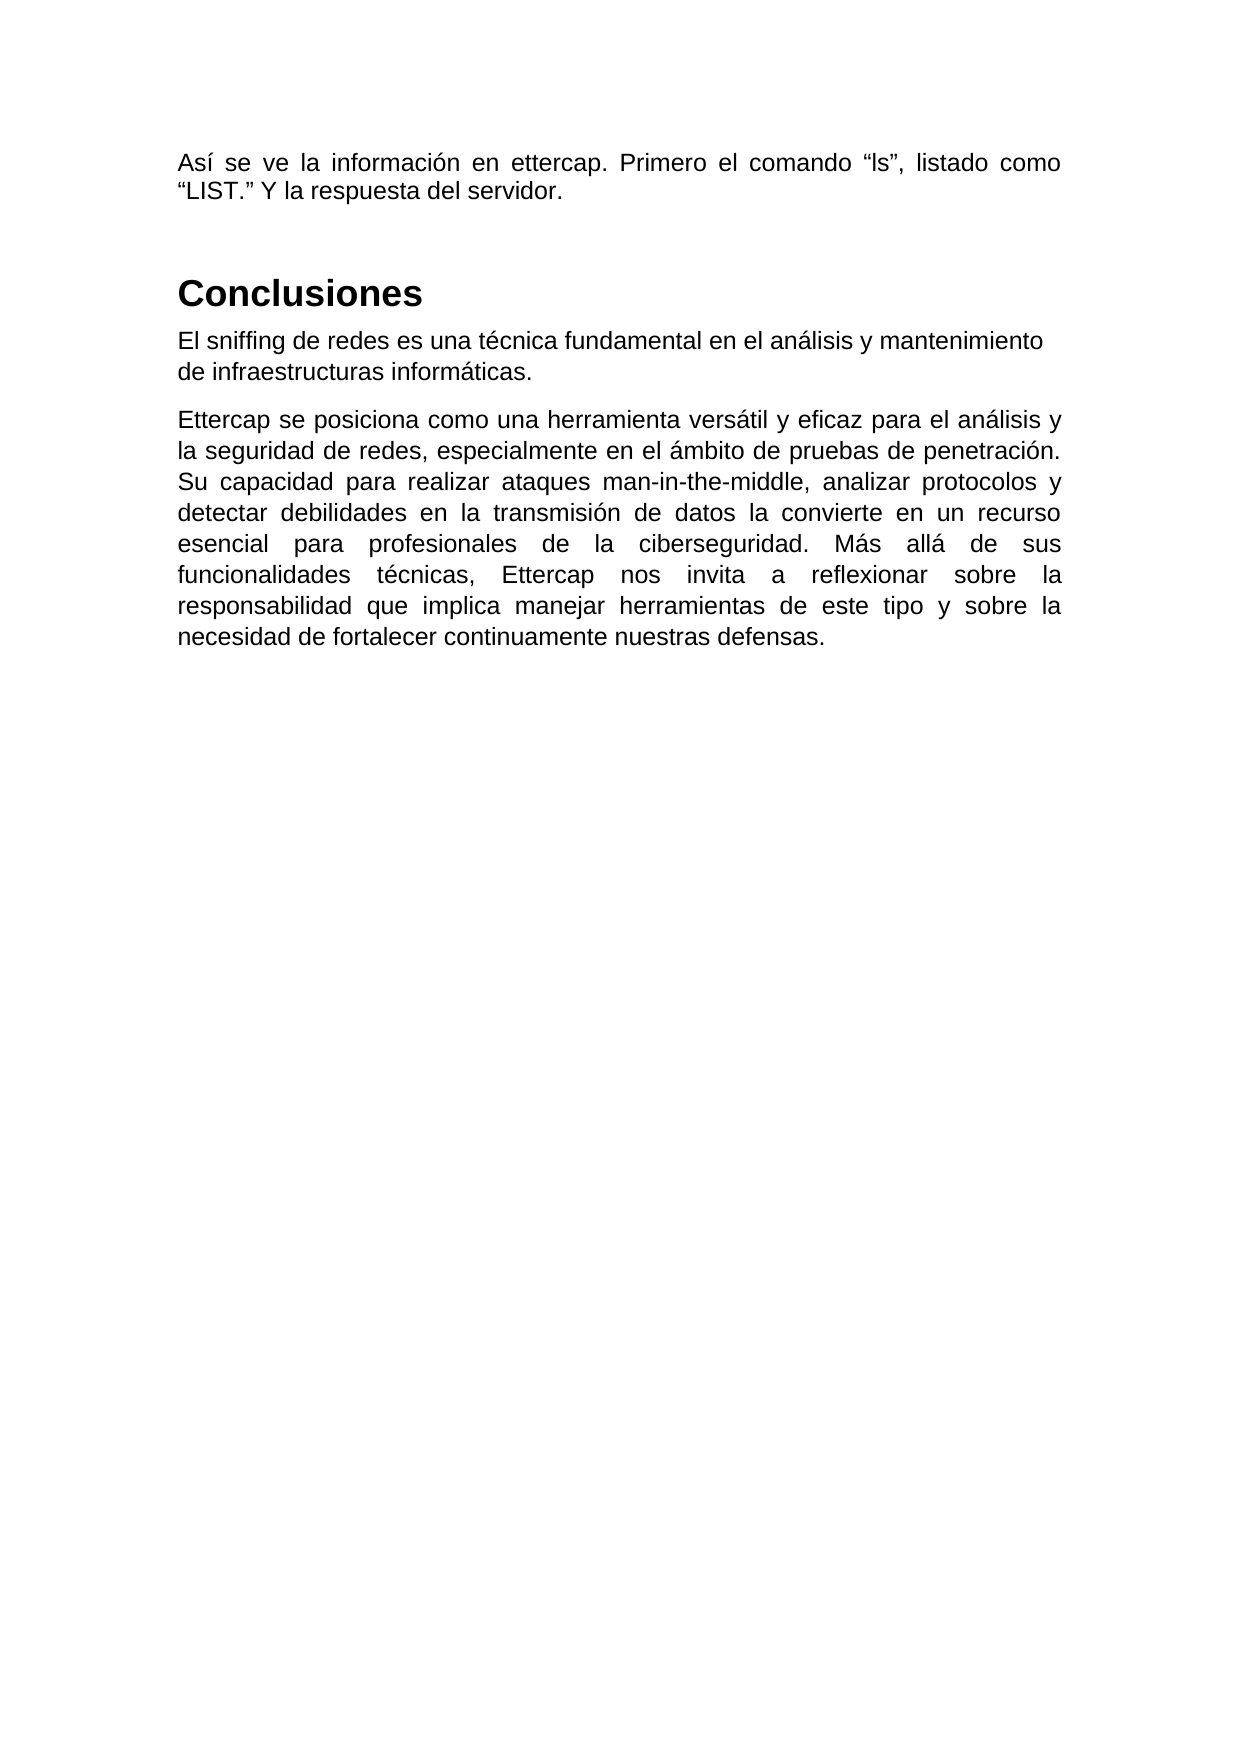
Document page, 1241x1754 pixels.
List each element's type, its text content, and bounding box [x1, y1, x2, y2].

subtitle Conclusiones [177, 271, 1063, 314]
text Así se ve la información en ettercap. Primero el comando “ls”, listado como “LIST.” Y la respuesta del servidor. [177, 148, 1063, 205]
text Ettercap se posiciona como una herramienta versátil y eficaz para el análisis y la seguridad de redes, especialmente en el ámbito de pruebas de penetración. Su capacidad para realizar ataques man-in-the-middle, analizar protocolos y detectar debilidades en la transmisión de datos la convierte en un recurso esencial para profesionales de la ciberseguridad. Más allá de sus funcionalidades técnicas, Ettercap nos invita a reflexionar sobre la responsabilidad que implica manejar herramientas de este tipo y sobre la necesidad de fortalecer continuamente nuestras defensas. [177, 405, 1063, 651]
text El sniffing de redes es una técnica fundamental en el análisis y mantenimiento de infraestructuras informáticas. [177, 326, 1063, 386]
